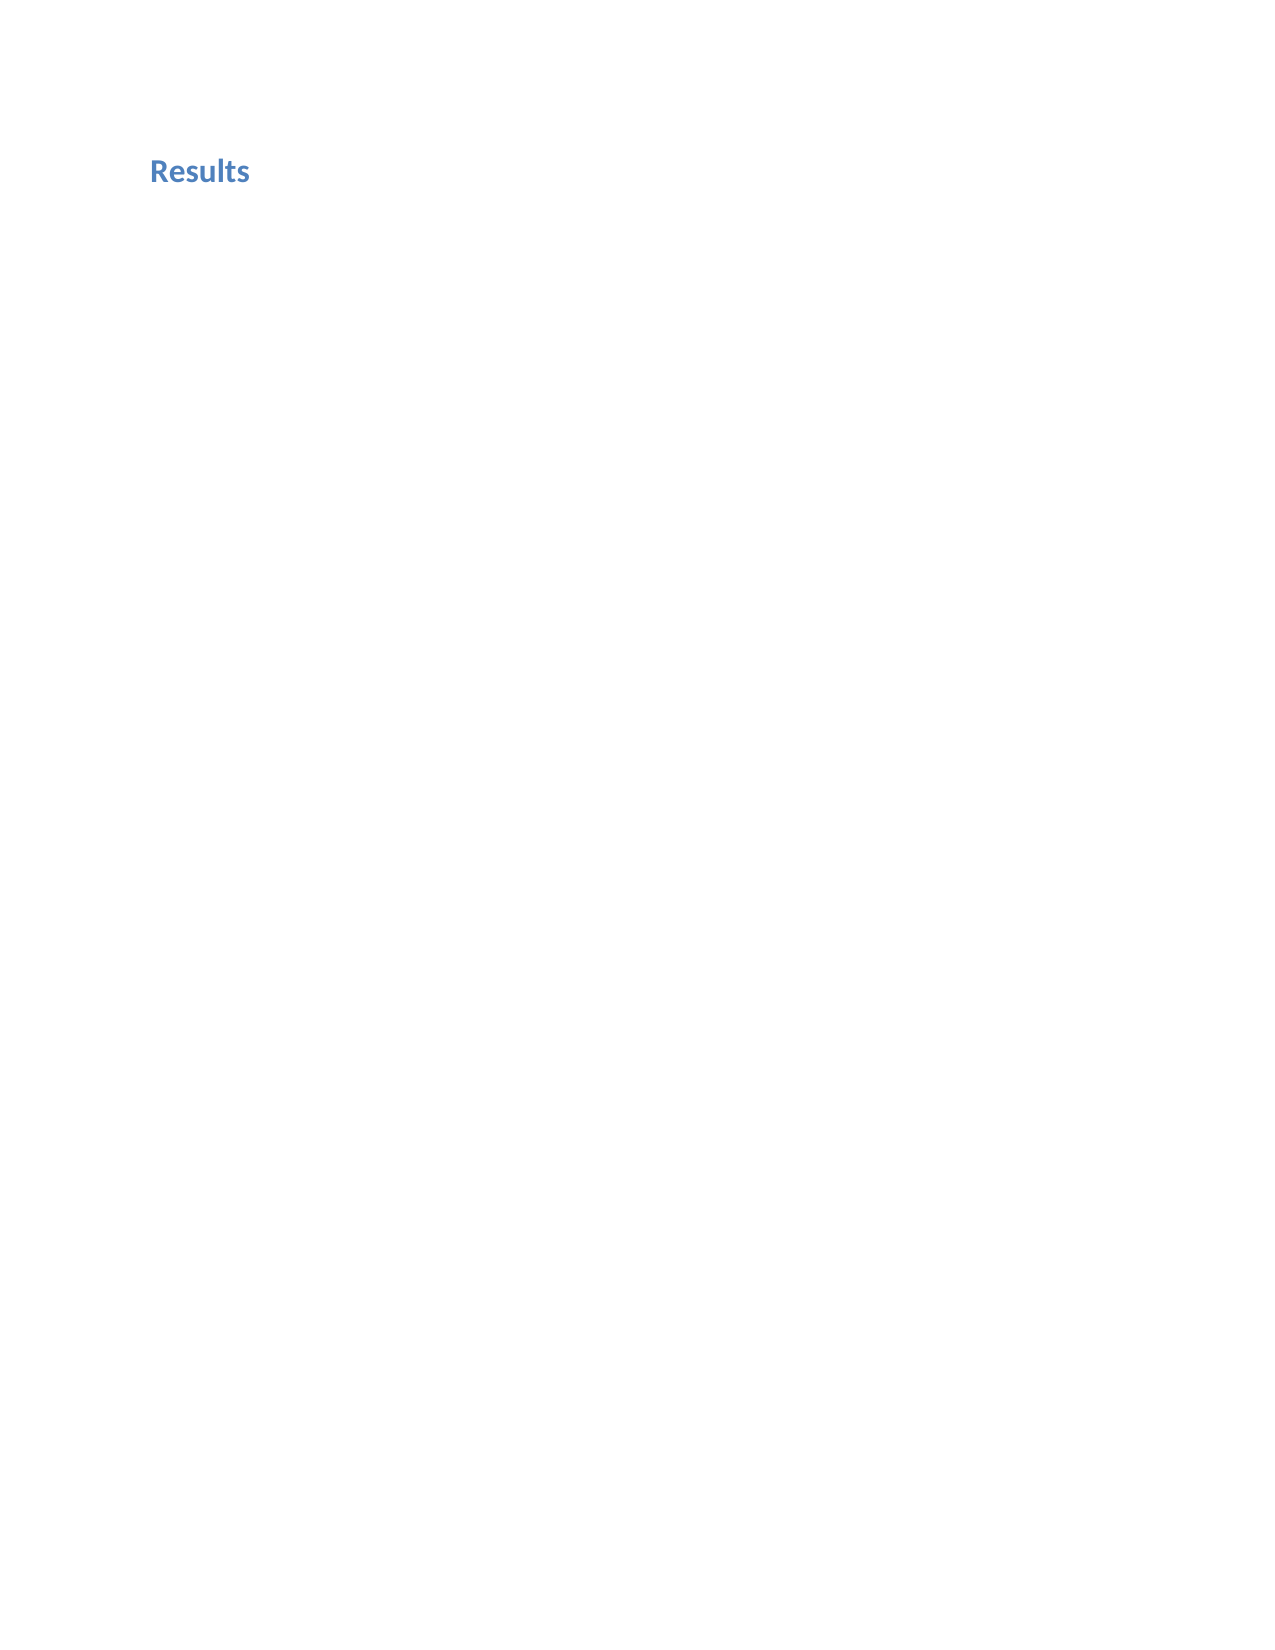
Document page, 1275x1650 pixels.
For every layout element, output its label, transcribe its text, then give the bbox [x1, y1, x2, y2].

subtitle Results [150, 150, 1125, 191]
